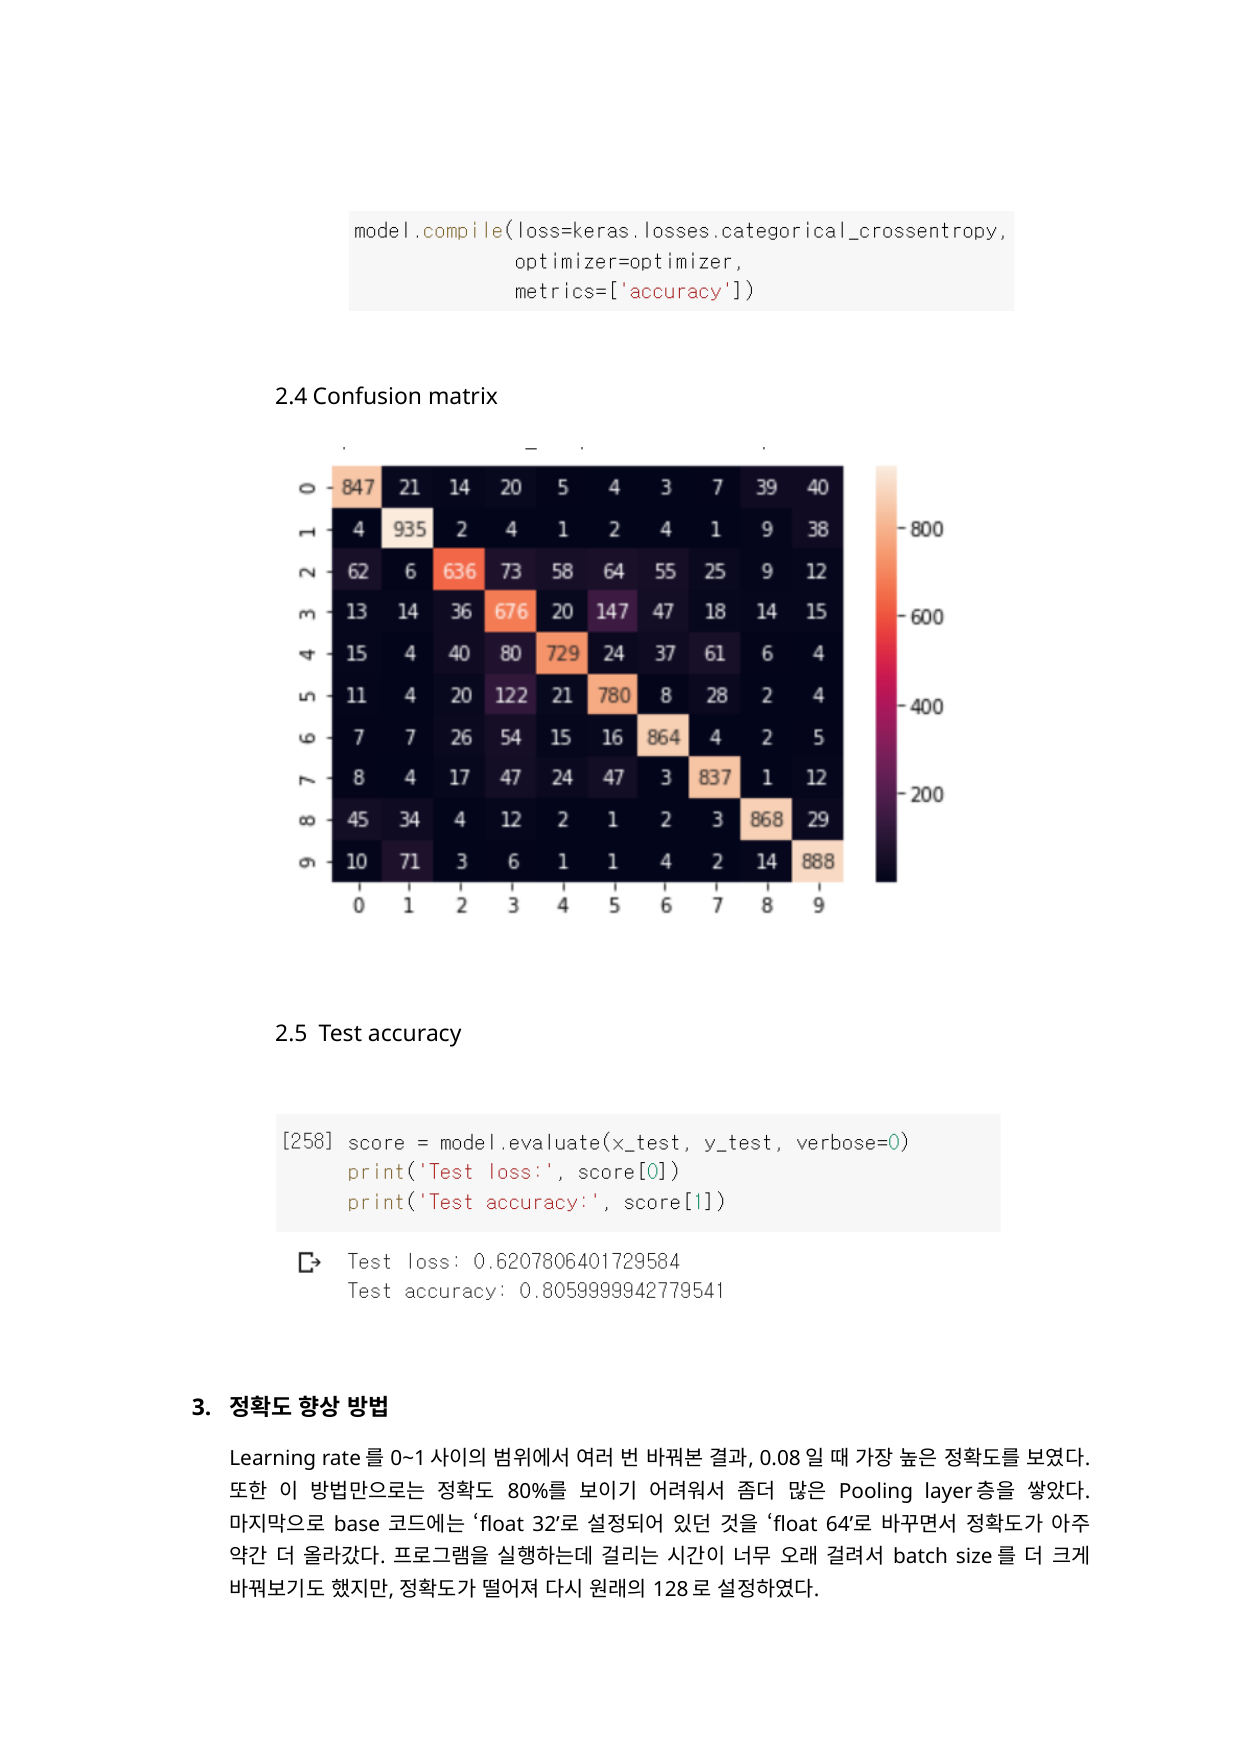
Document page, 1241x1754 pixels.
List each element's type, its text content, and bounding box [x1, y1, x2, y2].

list 정확도 향상 방법 [192, 1389, 1090, 1422]
list Learning rate를 0~1사이의 범위에서 여러 번 바꿔본 결과, 0.08일 때 가장 높은 정확도를 보였다. 또한 이 방법만으로는 정확도 80%를 보이기 어려워서 좀더 많은 Pooling layer층을 쌓았다. 마지막으로 base 코드에는 ‘float 32’로 설정되어 있던 것을 ‘float 64’로 바꾸면서 정확도가 아주 약간 더 올라갔다. 프로그램을 실행하는데 걸리는 시간이 너무 오래 걸려서 batch size를 더 크게 바꿔보기도 했지만, 정확도가 떨어져 다시 원래의 128로 설정하였다. [229, 1441, 1090, 1602]
picture [266, 447, 986, 951]
list Confusion matrix [275, 380, 1090, 411]
list Test accuracy [275, 1017, 1090, 1048]
picture [272, 1114, 1001, 1323]
picture [348, 211, 1015, 311]
